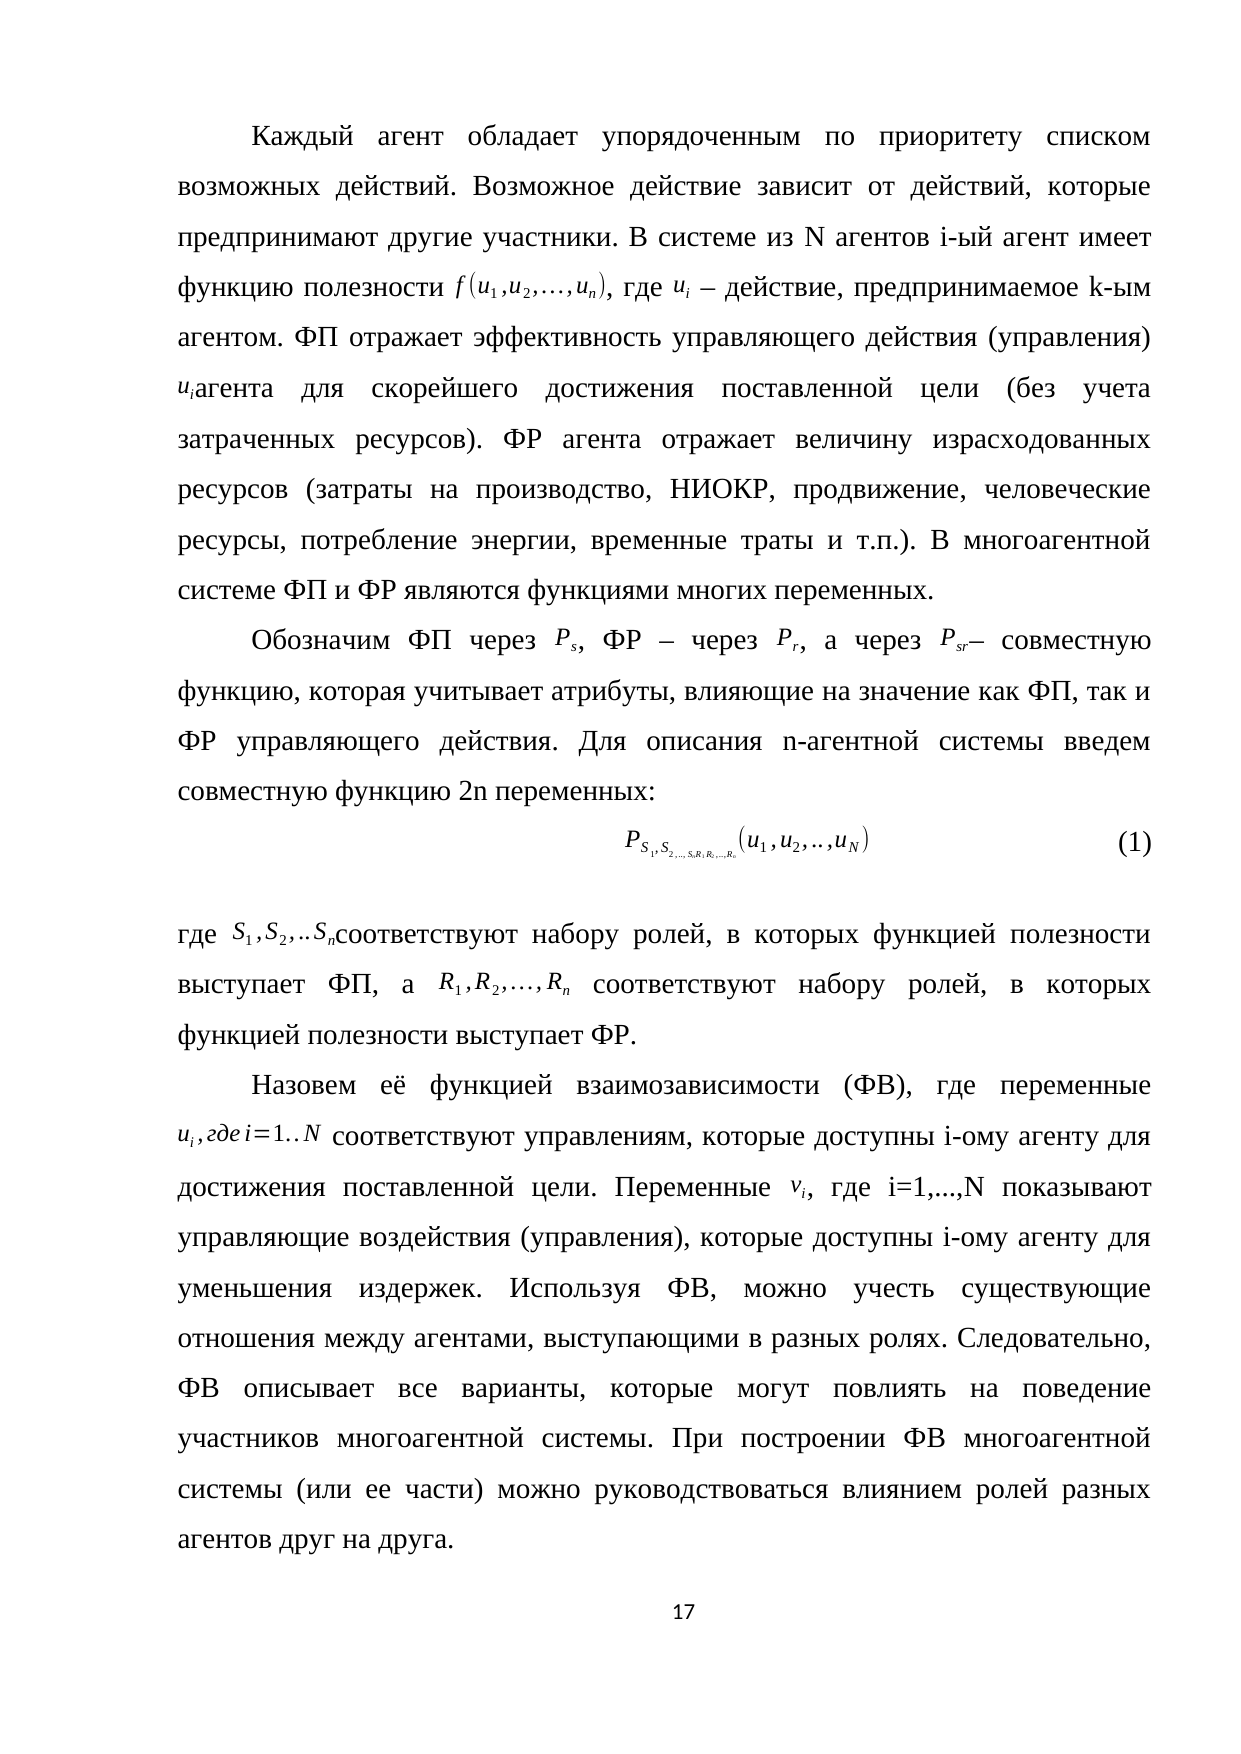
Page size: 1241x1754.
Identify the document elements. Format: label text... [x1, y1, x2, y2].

text (1) [177, 824, 1152, 902]
text Назовем её функцией взаимозависимости (ФВ), где переменные соответствуют управлениям, которые доступны i-ому агенту для достижения поставленной цели. Переменные , где i=1,...,N показывают управляющие воздействия (управления), которые доступны i-ому агенту для уменьшения издержек. Используя ФВ, можно учесть существующие отношения между агентами, выступающими в разных ролях. Следовательно, ФВ описывает все варианты, которые могут повлиять на поведение участников многоагентной системы. При построении ФВ многоагентной системы (или ее части) можно руководствоваться влиянием ролей разных агентов друг на друга. [177, 1067, 1152, 1555]
text Каждый агент обладает упорядоченным по приоритету списком возможных действий. Возможное действие зависит от действий, которые предпринимают другие участники. В системе из N агентов i-ый агент имеет функцию полезности , где – действие, предпринимаемое k-ым агентом. ФП отражает эффективность управляющего действия (управления) агента для скорейшего достижения поставленной цели (без учета затраченных ресурсов). ФР агента отражает величину израсходованных ресурсов (затраты на производство, НИОКР, продвижение, человеческие ресурсы, потребление энергии, временные траты и т.п.). В многоагентной системе ФП и ФР являются функциями многих переменных. [177, 118, 1152, 606]
text Обозначим ФП через , ФР – через , а через – совместную функцию, которая учитывает атрибуты, влияющие на значение как ФП, так и ФР управляющего действия. Для описания n-агентной системы введем совместную функцию 2n переменных: [177, 622, 1152, 807]
text где соответствуют набору ролей, в которых функцией полезности выступает ФП, а соответствуют набору ролей, в которых функцией полезности выступает ФР. [177, 916, 1152, 1051]
